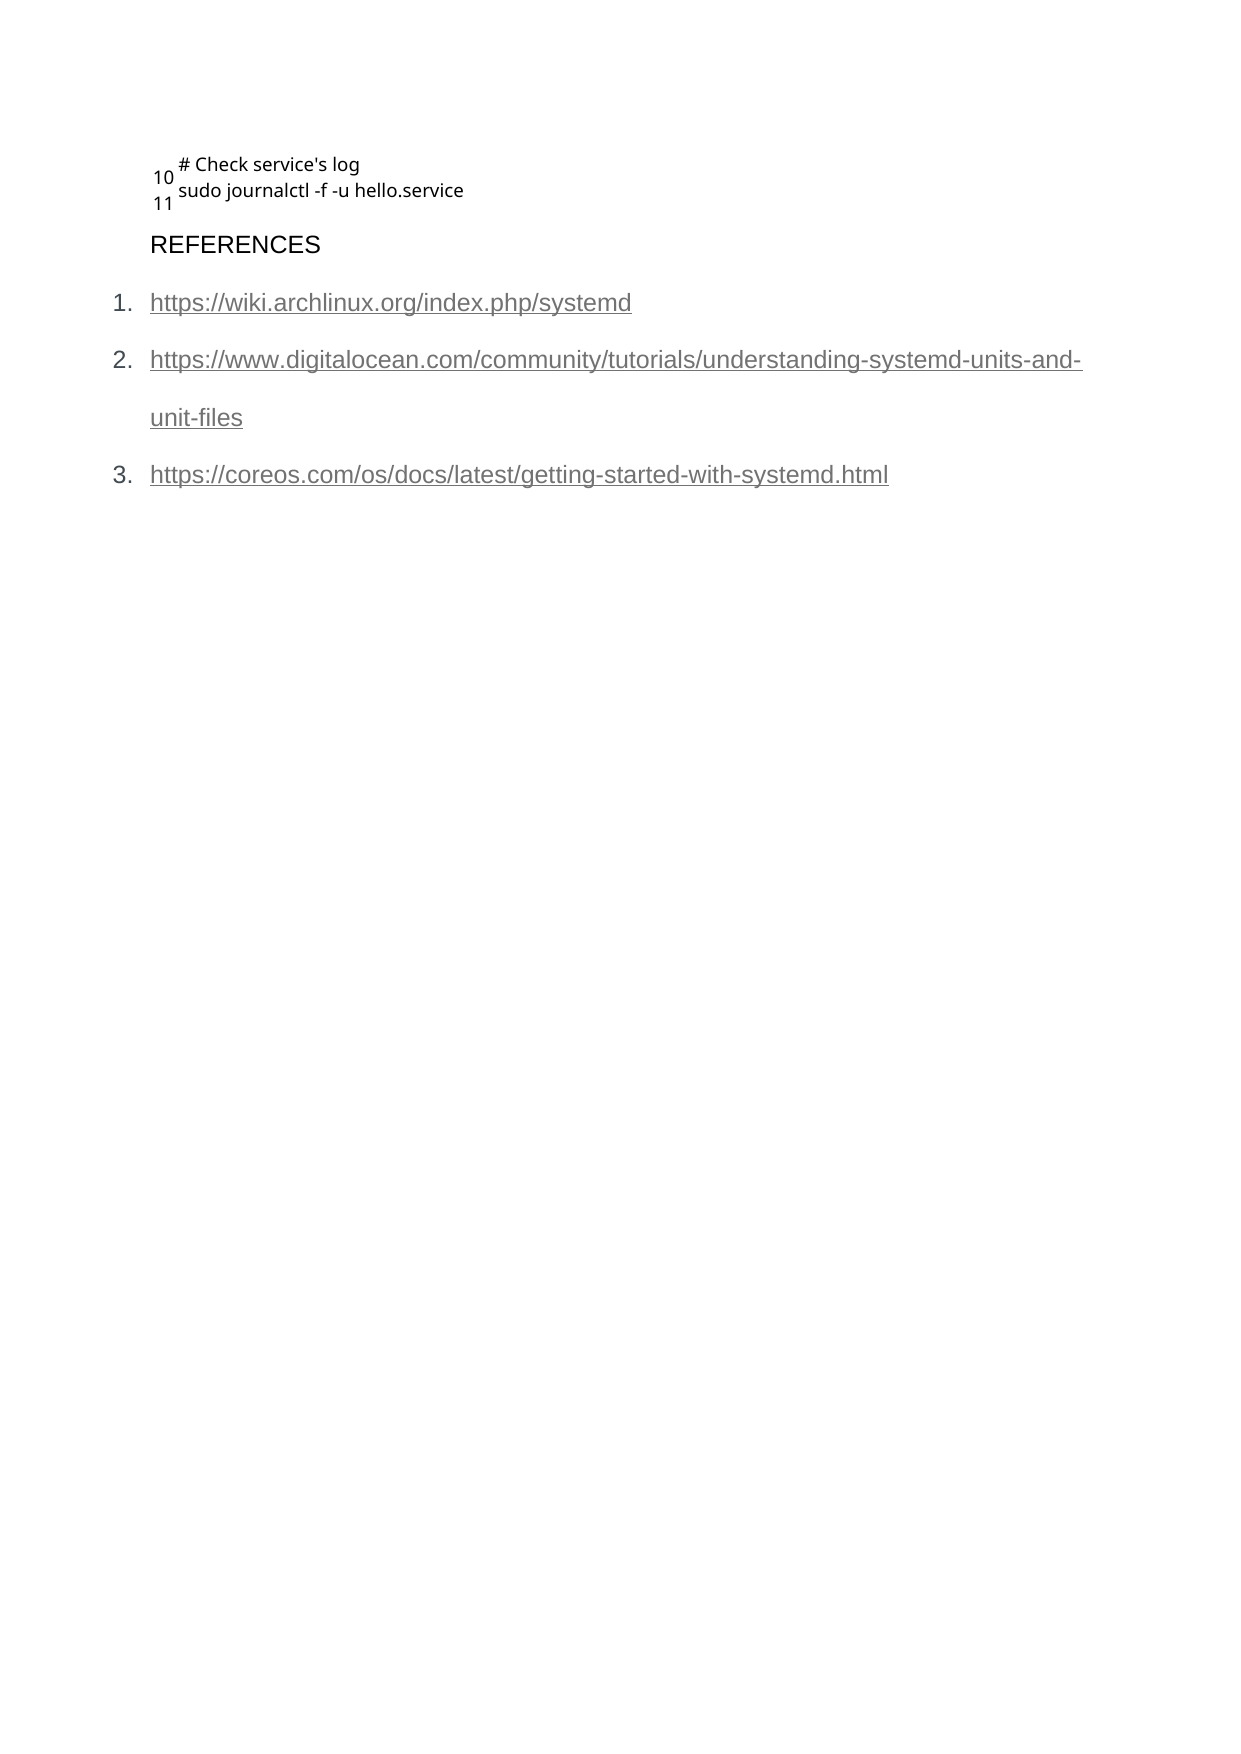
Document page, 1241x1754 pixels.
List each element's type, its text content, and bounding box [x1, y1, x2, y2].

list https://coreos.com/os/docs/latest/getting-started-with-systemd.html [112, 460, 1090, 489]
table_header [150, 150, 177, 230]
list https://www.digitalocean.com/community/tutorials/understanding-systemd-units-and-unit-files [112, 345, 1090, 431]
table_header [177, 150, 1089, 230]
list https://wiki.archlinux.org/index.php/systemd [112, 288, 1090, 316]
text REFERENCES [150, 230, 1090, 258]
